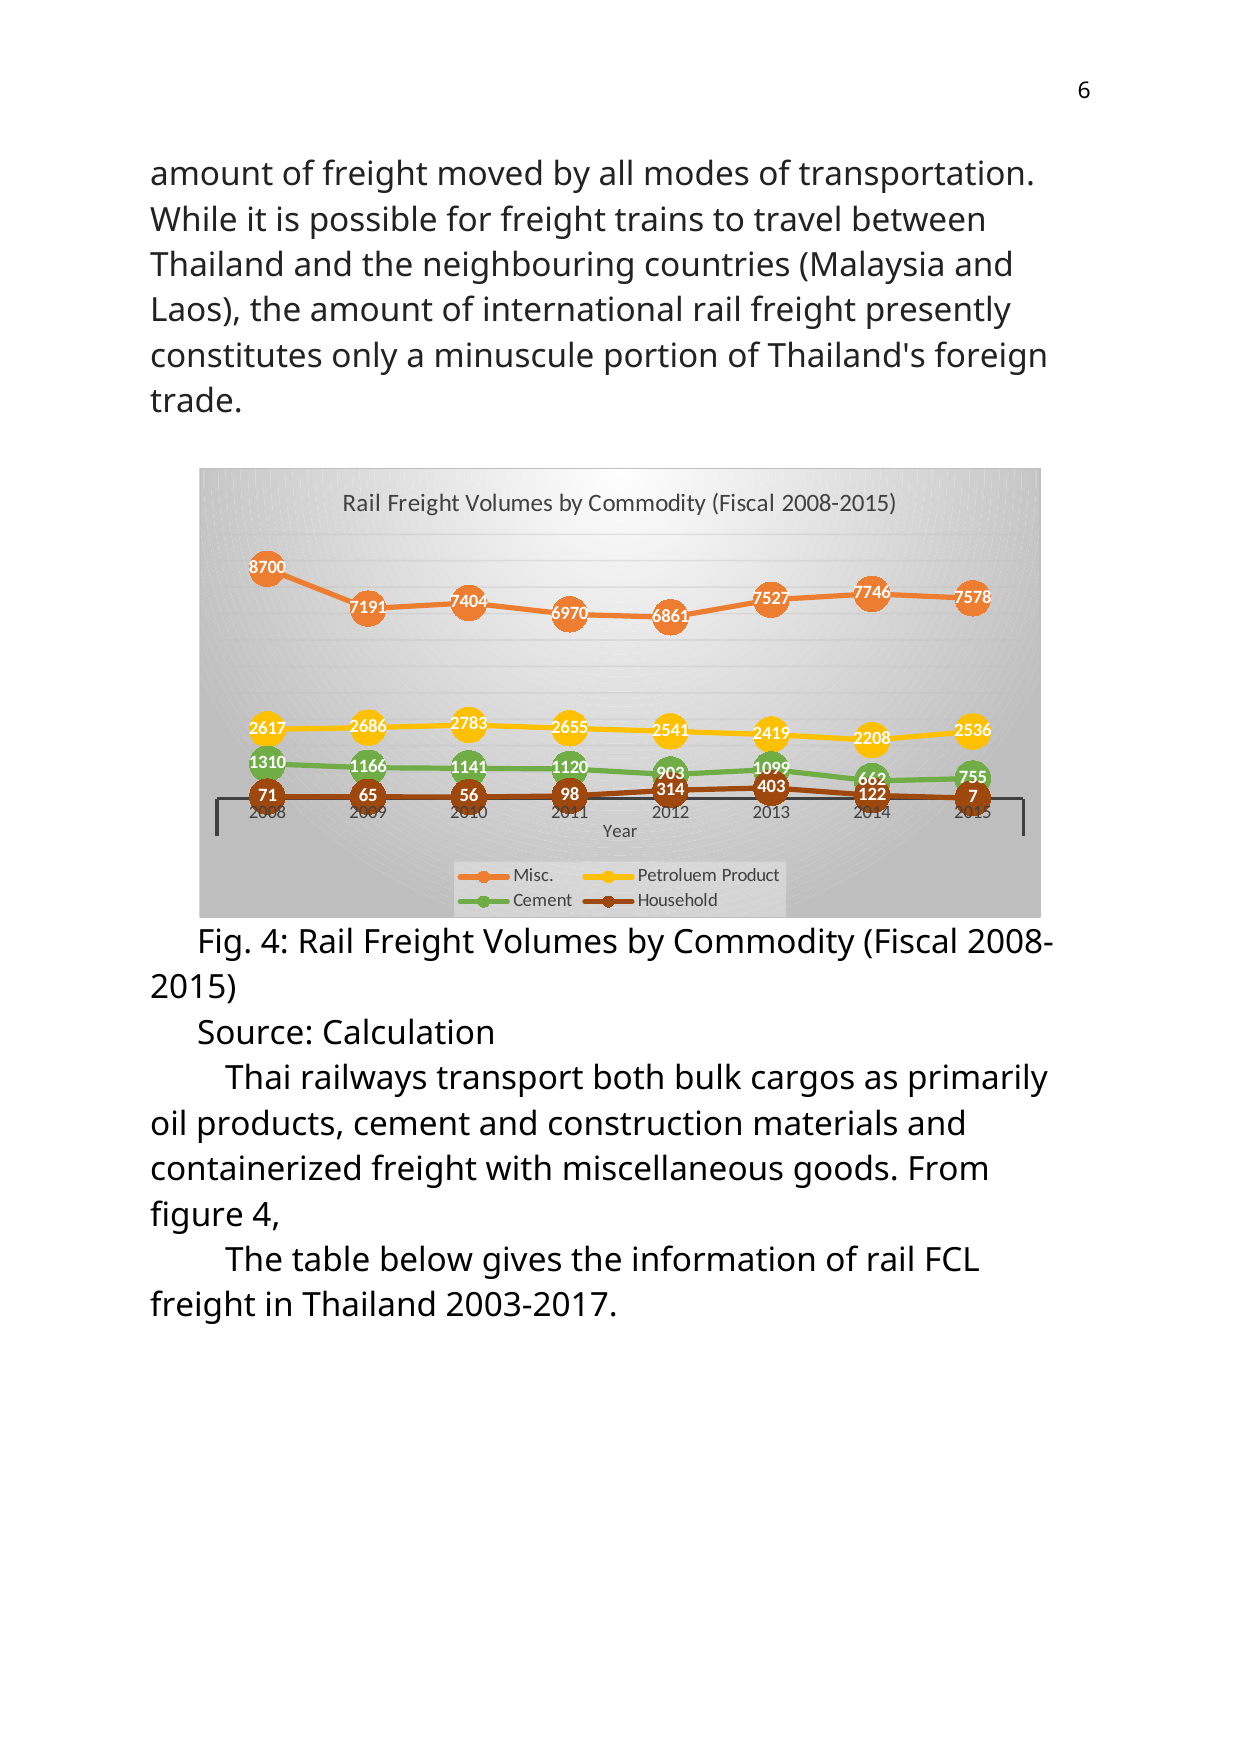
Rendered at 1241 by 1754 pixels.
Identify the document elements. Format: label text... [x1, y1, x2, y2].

text Fig. 4: Rail Freight Volumes by Commodity (Fiscal 2008-2015) [150, 918, 1090, 1009]
text Source: Calculation [150, 1009, 1090, 1054]
text Thai railways transport both bulk cargos as primarily oil products, cement and construction materials and containerized freight with miscellaneous goods. From figure 4, [150, 1054, 1090, 1236]
text The table below gives the information of rail FCL freight in Thailand 2003-2017. [150, 1236, 1090, 1327]
